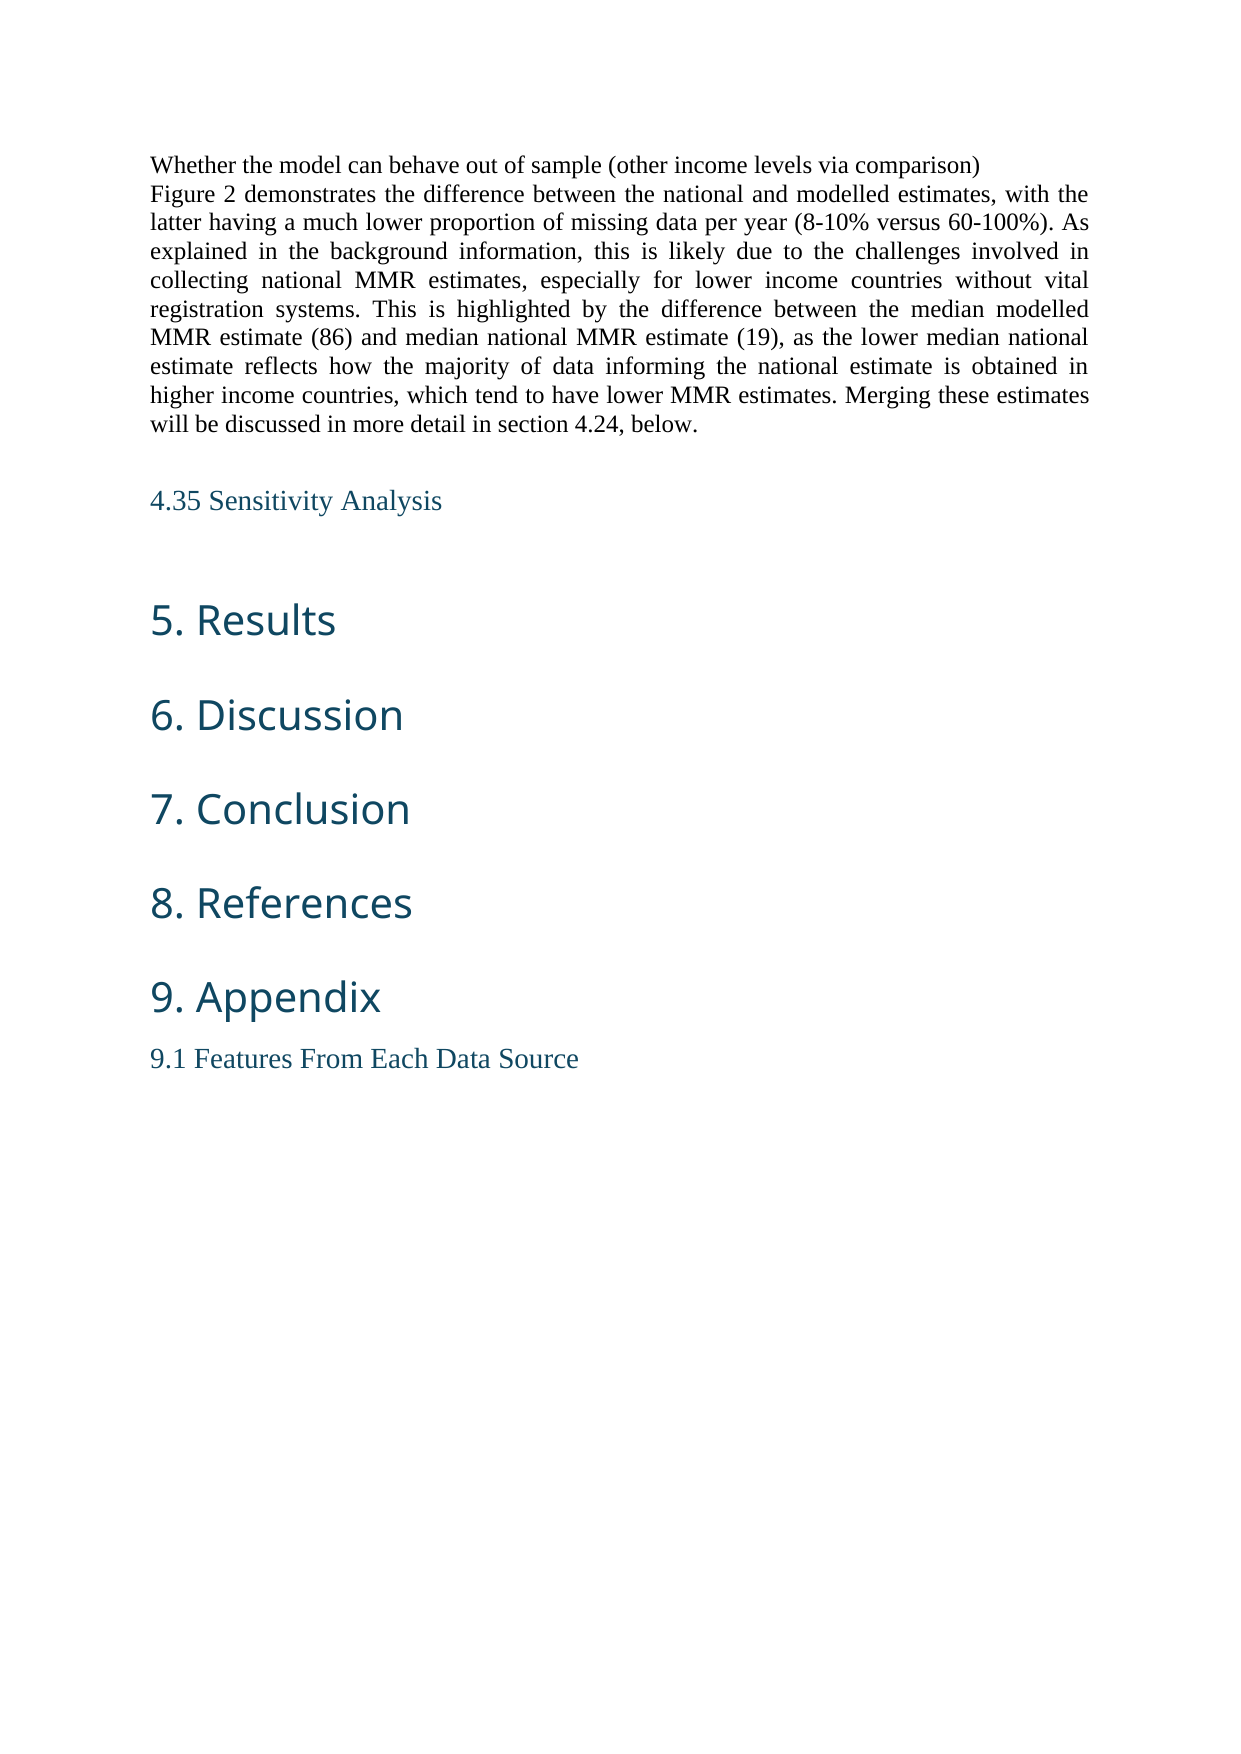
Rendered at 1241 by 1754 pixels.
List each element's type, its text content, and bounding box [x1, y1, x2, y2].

subtitle 9. Appendix [150, 968, 1090, 1025]
subtitle 8. References [150, 874, 1090, 931]
subtitle 9.1 Features From Each Data Source [150, 1042, 1090, 1075]
subtitle 5. Results [150, 591, 1090, 648]
subtitle 4.35 Sensitivity Analysis [150, 483, 1090, 516]
subtitle 7. Conclusion [150, 779, 1090, 836]
text Whether the model can behave out of sample (other income levels via comparison) [150, 150, 1090, 179]
subtitle 6. Discussion [150, 685, 1090, 742]
